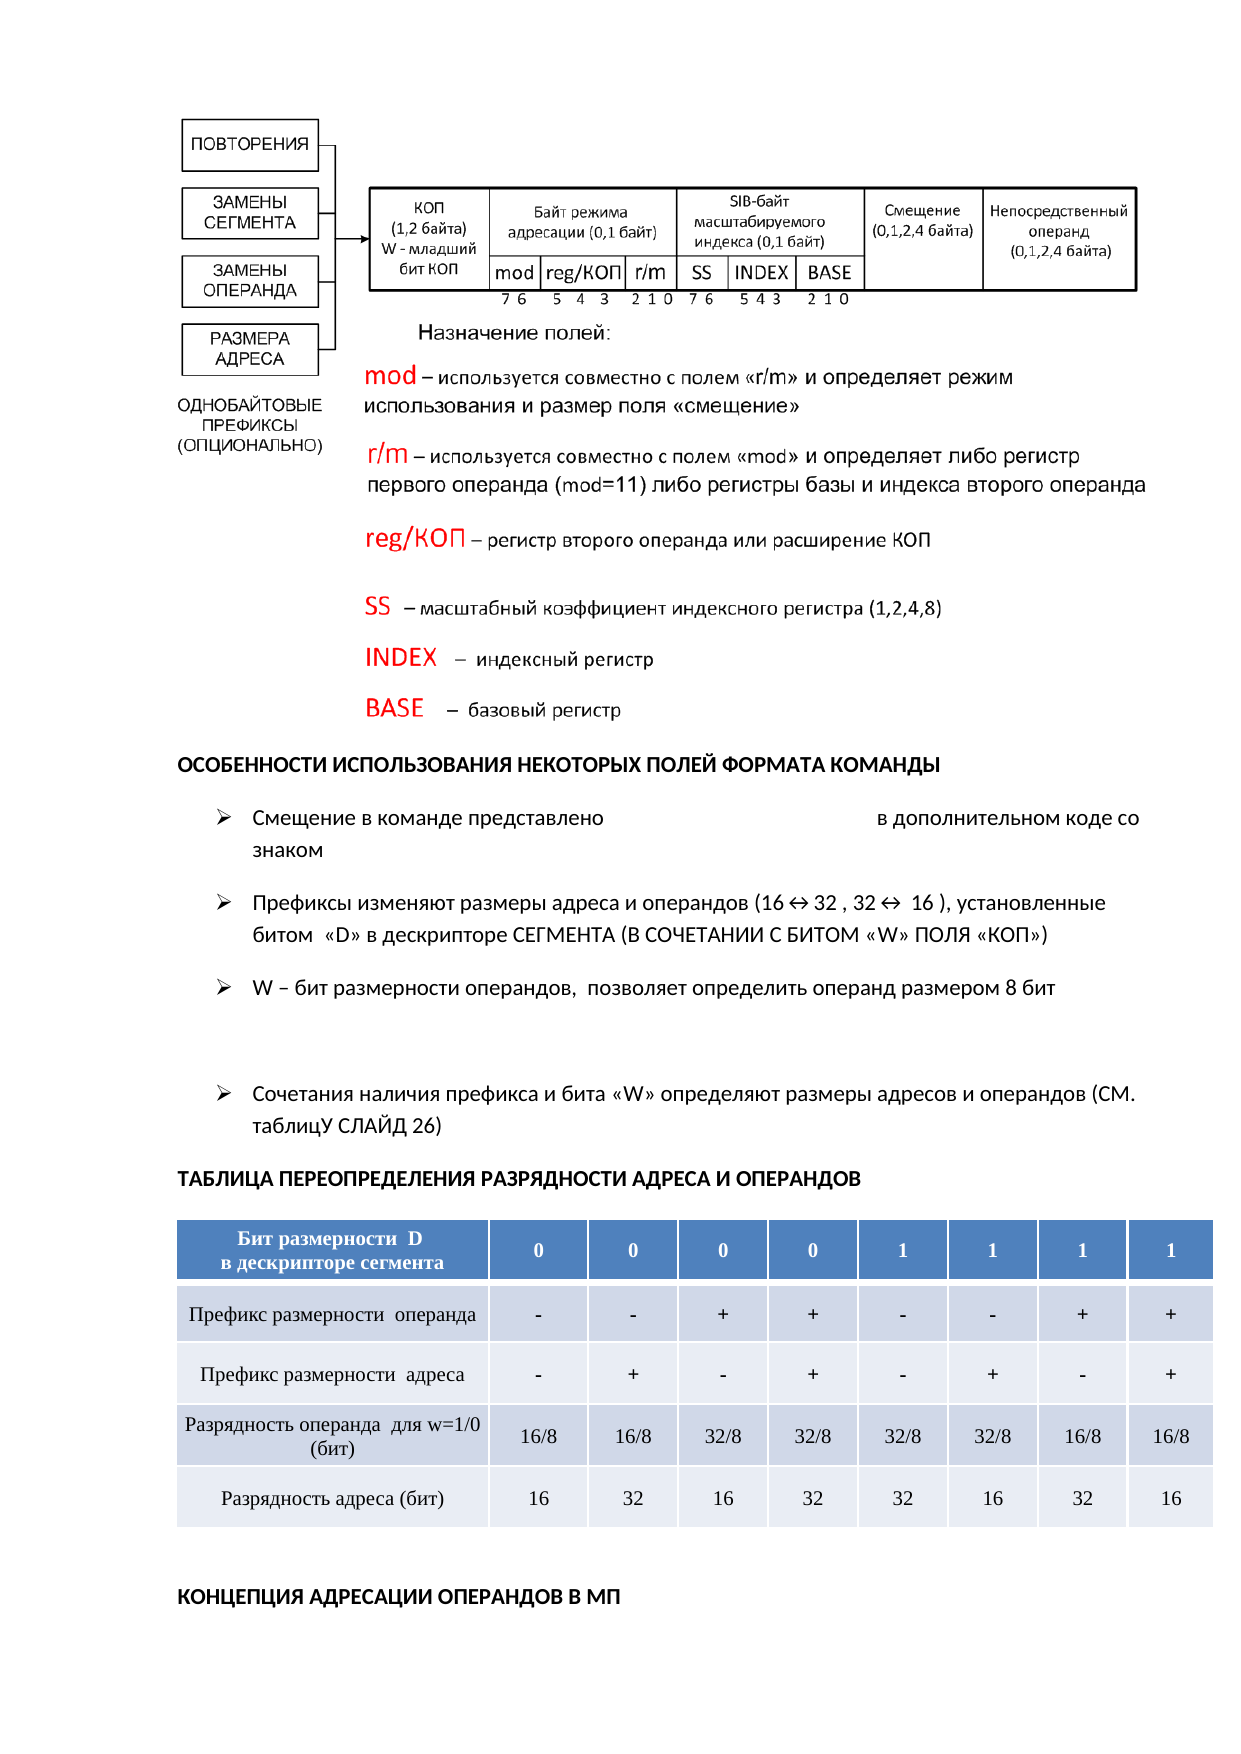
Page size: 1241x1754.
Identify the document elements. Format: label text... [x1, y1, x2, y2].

table_cell Префикс размерности операнда [177, 1286, 488, 1341]
text ТАБЛИЦА ПЕРЕОПРЕДЕЛЕНИЯ РАЗРЯДНОСТИ АДРЕСА И ОПЕРАНДОВ [177, 1164, 1152, 1192]
table_cell + [1129, 1343, 1213, 1403]
list Смещение в команде представлено в дополнительном коде со знаком [215, 803, 1152, 863]
list W – бит размерности операндов, позволяет определить операнд размером 8 бит [215, 973, 1152, 1001]
table_cell + [769, 1286, 857, 1341]
table_header 1 [1129, 1220, 1213, 1279]
table_cell - [1039, 1343, 1126, 1403]
table_cell + [1129, 1286, 1213, 1341]
table_cell 32/8 [769, 1405, 857, 1465]
table_header Бит размерности D в дескрипторе сегмента [177, 1220, 488, 1279]
table_cell + [679, 1286, 767, 1341]
table_cell 16 [949, 1467, 1037, 1527]
table_header 0 [589, 1220, 677, 1279]
text ОСОБЕННОСТИ ИСПОЛЬЗОВАНИЯ НЕКОТОРЫХ ПОЛЕЙ ФОРМАТА КОМАНДЫ [177, 750, 1152, 778]
table_header 1 [949, 1220, 1037, 1279]
table_cell 16/8 [1129, 1405, 1213, 1465]
table_cell - [490, 1286, 587, 1341]
table_cell Префикс размерности адреса [177, 1343, 488, 1403]
table_cell 16 [1129, 1467, 1213, 1527]
table_cell - [859, 1343, 947, 1403]
table_cell 32/8 [949, 1405, 1037, 1465]
table_header 0 [679, 1220, 767, 1279]
table_cell Разрядность операнда для w=1/0 (бит) [177, 1405, 488, 1465]
table_cell 32 [859, 1467, 947, 1527]
table_cell - [679, 1343, 767, 1403]
table_cell - [589, 1286, 677, 1341]
table_cell 32 [1039, 1467, 1126, 1527]
table_cell - [949, 1286, 1037, 1341]
table_cell 32 [589, 1467, 677, 1527]
table_cell 16/8 [490, 1405, 587, 1465]
table_cell 16 [490, 1467, 587, 1527]
list Префиксы изменяют размеры адреса и операндов (16↔32 , 32↔ 16 ), установленные битом «D» в дескрипторе СЕГМЕНТА (В СОЧЕТАНИИ С БИТОМ «W» ПОЛЯ «КОП») [215, 888, 1152, 948]
text КОНЦЕПЦИЯ АДРЕСАЦИИ ОПЕРАНДОВ В МП [177, 1582, 1152, 1610]
table_cell + [1039, 1286, 1126, 1341]
table_header 0 [769, 1220, 857, 1279]
table_cell 16 [679, 1467, 767, 1527]
table_cell 32 [769, 1467, 857, 1527]
table_cell Разрядность адреса (бит) [177, 1467, 488, 1527]
table_header 0 [490, 1220, 587, 1279]
list Сочетания наличия префикса и бита «W» определяют размеры адресов и операндов (СМ. таблицУ СЛАЙД 26) [215, 1079, 1152, 1139]
picture [177, 118, 1152, 725]
table_cell 32/8 [859, 1405, 947, 1465]
table_cell + [589, 1343, 677, 1403]
table_cell - [490, 1343, 587, 1403]
table_cell + [769, 1343, 857, 1403]
table_cell - [859, 1286, 947, 1341]
table_cell 32/8 [679, 1405, 767, 1465]
table_header 1 [1039, 1220, 1126, 1279]
table_cell 16/8 [589, 1405, 677, 1465]
table_cell + [949, 1343, 1037, 1403]
table_header 1 [859, 1220, 947, 1279]
table_cell 16/8 [1039, 1405, 1126, 1465]
